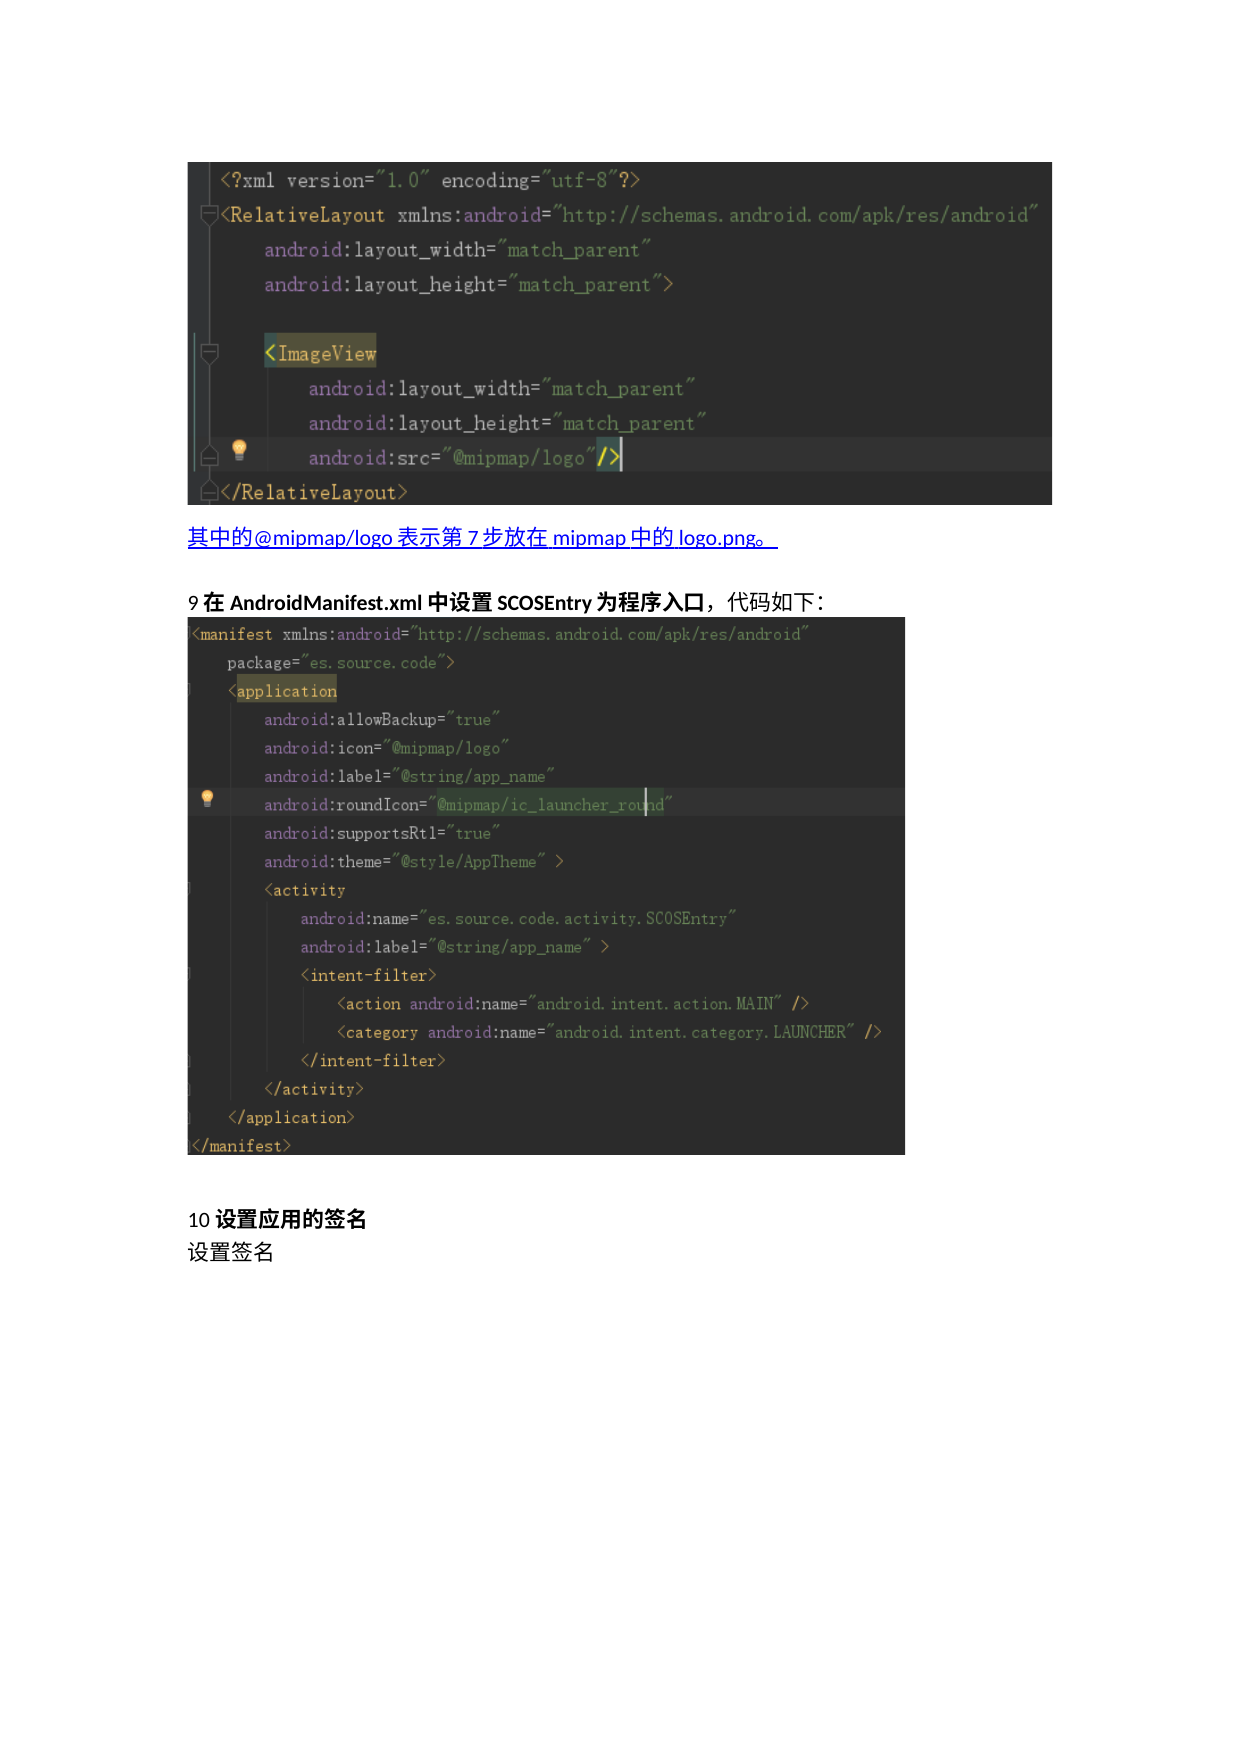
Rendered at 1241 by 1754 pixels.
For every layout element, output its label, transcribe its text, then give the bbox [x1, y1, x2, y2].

picture [187, 617, 905, 1155]
list 设置签名 [187, 1234, 1053, 1267]
list 其中的@mipmap/logo表示第7步放在mipmap中的logo.png。 [187, 519, 1053, 552]
picture [187, 162, 1053, 505]
list 10 设置应用的签名 [187, 1202, 1053, 1234]
list 9 在AndroidManifest.xml中设置SCOSEntry为程序入口，代码如下： [187, 584, 1053, 617]
